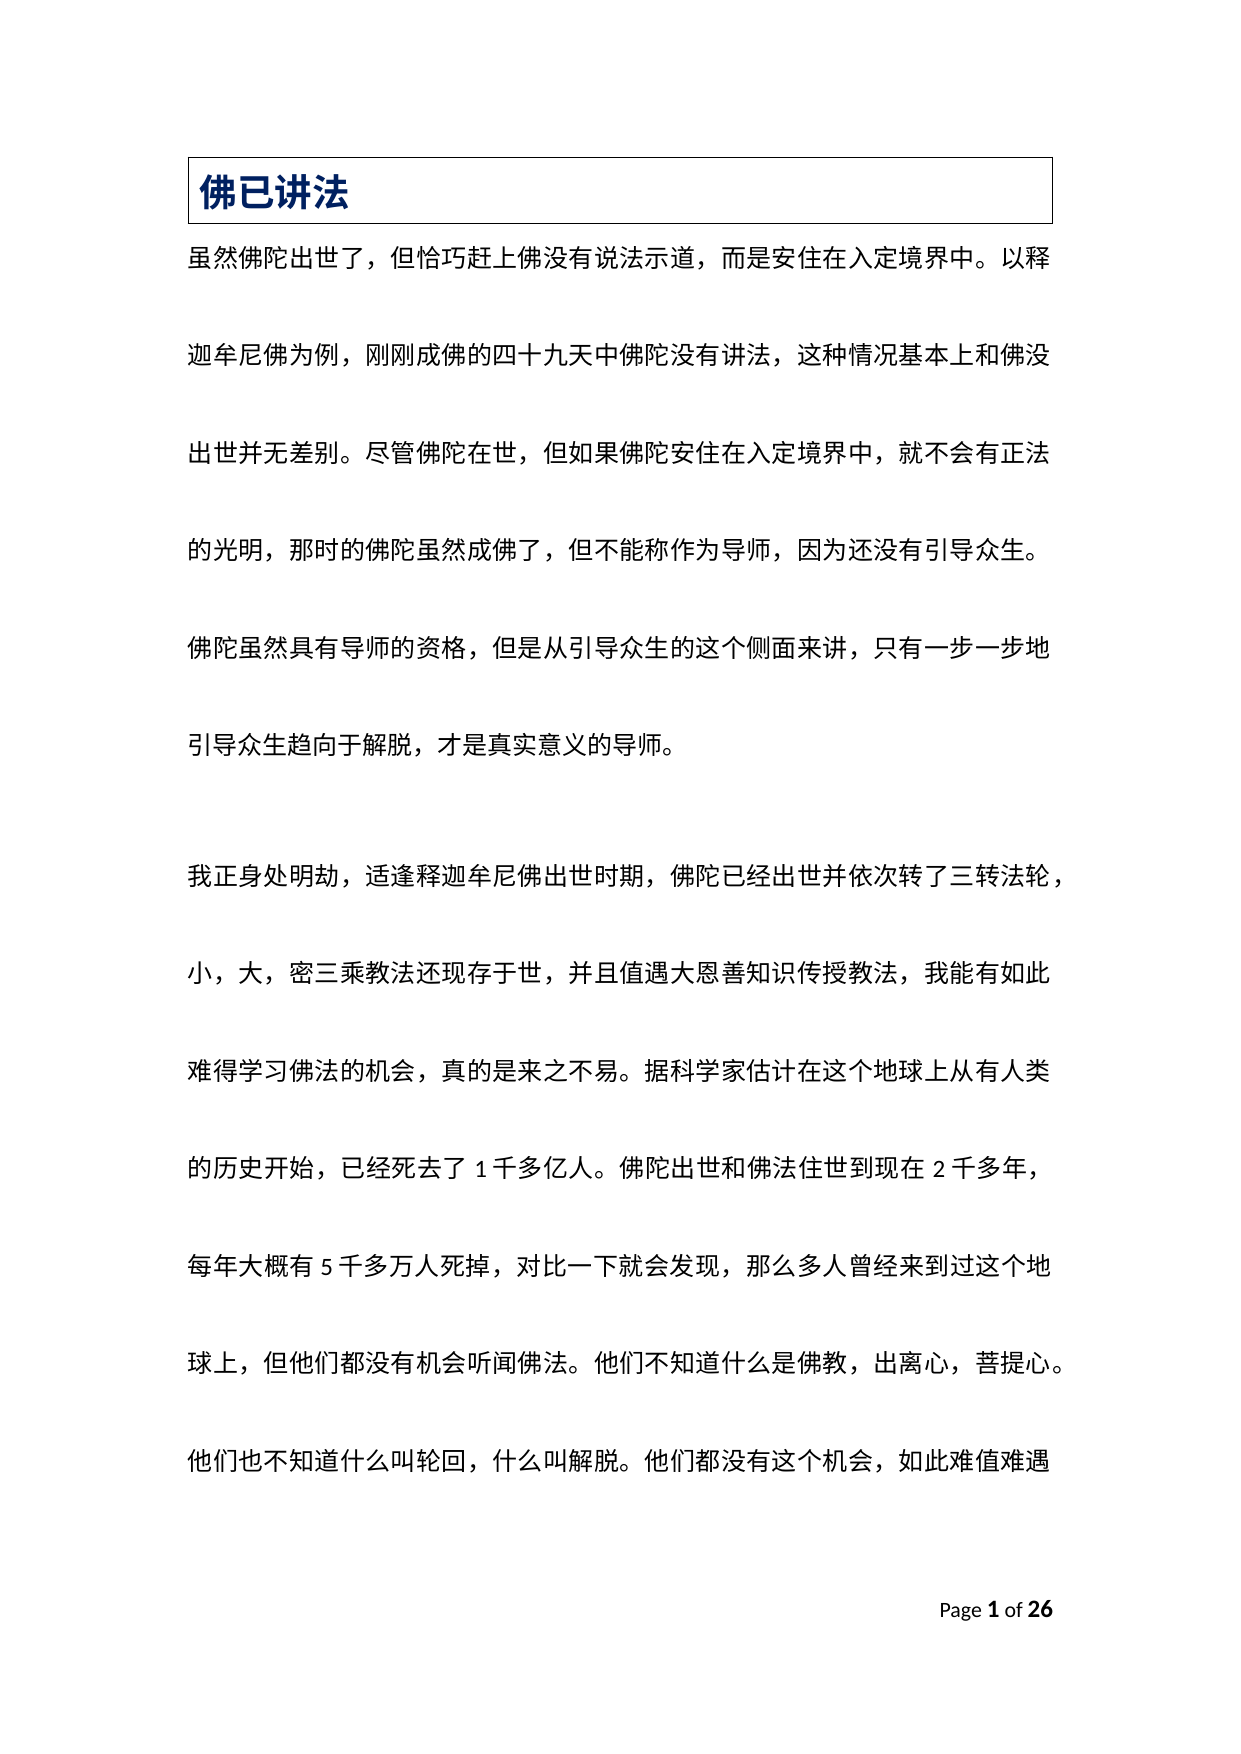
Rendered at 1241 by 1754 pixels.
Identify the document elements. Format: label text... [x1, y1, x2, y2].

table_header 佛已讲法 [189, 158, 1052, 223]
text 虽然佛陀出世了，但恰巧赶上佛没有说法示道，而是安住在入定境界中。以释迦牟尼佛为例，刚刚成佛的四十九天中佛陀没有讲法，这种情况基本上和佛没出世并无差别。尽管佛陀在世，但如果佛陀安住在入定境界中，就不会有正法的光明，那时的佛陀虽然成佛了，但不能称作为导师，因为还没有引导众生。佛陀虽然具有导师的资格，但是从引导众生的这个侧面来讲，只有一步一步地引导众生趋向于解脱，才是真实意义的导师。 [187, 224, 1053, 776]
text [187, 842, 1053, 1492]
